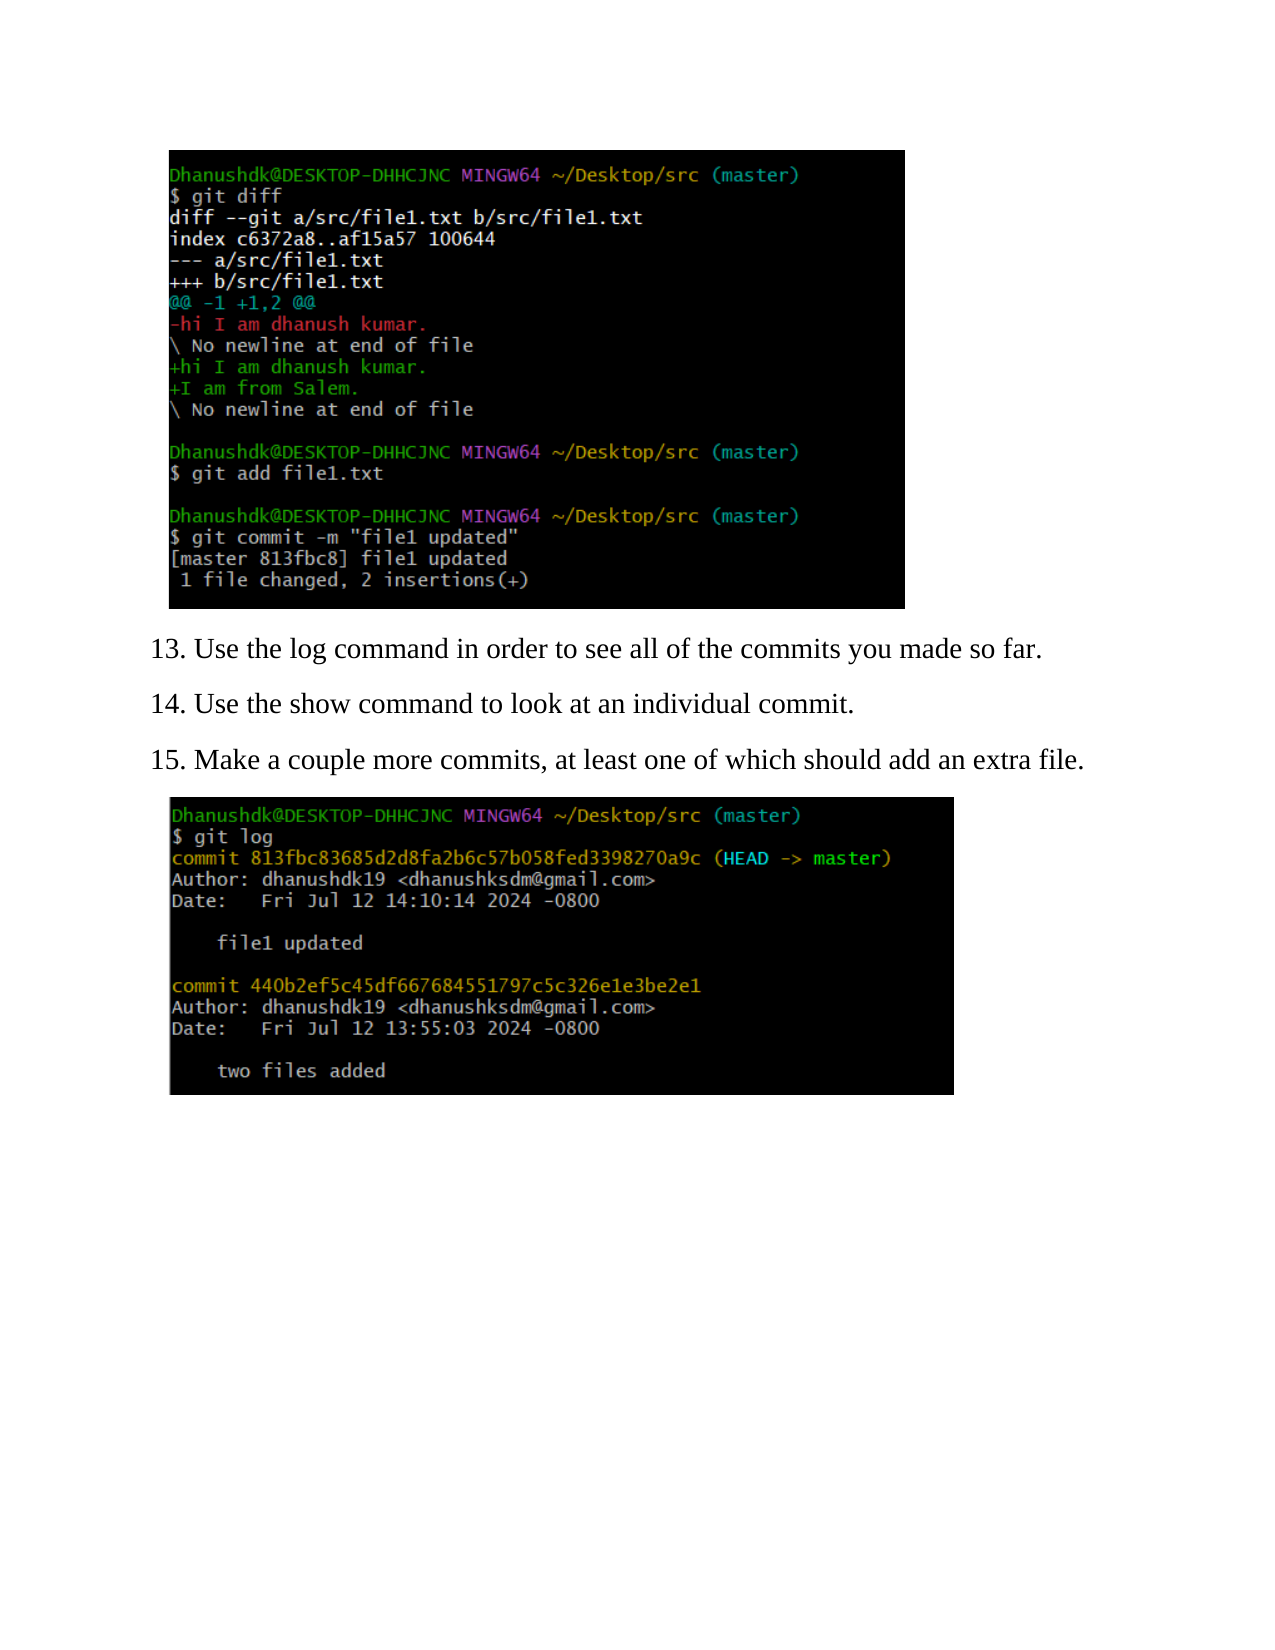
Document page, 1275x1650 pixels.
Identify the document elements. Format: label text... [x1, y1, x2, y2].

text 15. Make a couple more commits, at least one of which should add an extra file. [150, 742, 1125, 775]
text 13. Use the log command in order to see all of the commits you made so far. [150, 631, 1125, 664]
text 14. Use the show command to look at an individual commit. [150, 686, 1125, 720]
